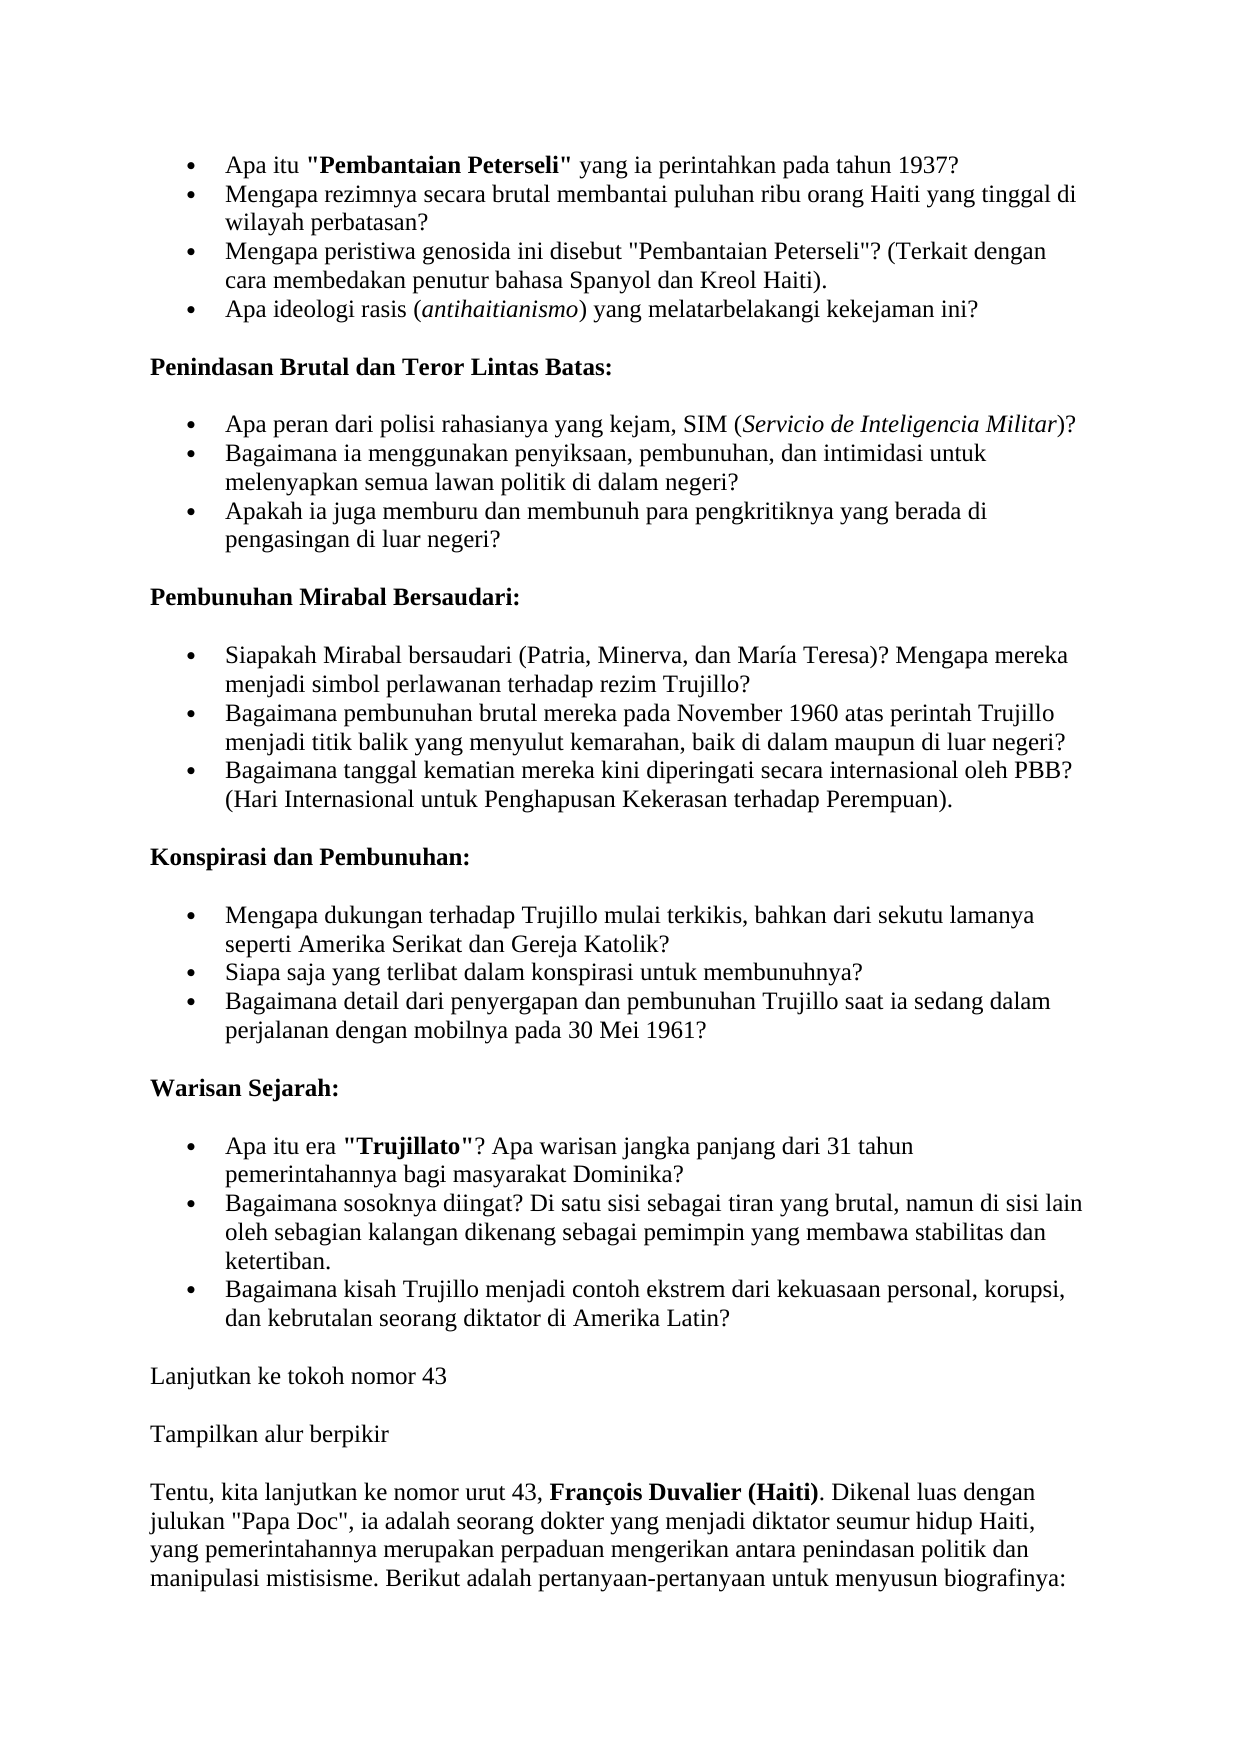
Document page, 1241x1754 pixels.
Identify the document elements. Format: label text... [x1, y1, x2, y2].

text Lanjutkan ke tokoh nomor 43 [150, 1361, 1090, 1390]
list Bagaimana ia menggunakan penyiksaan, pembunuhan, dan intimidasi untuk melenyapkan semua lawan politik di dalam negeri? [187, 438, 1090, 496]
list Apakah ia juga memburu dan membunuh para pengkritiknya yang berada di pengasingan di luar negeri? [187, 496, 1090, 553]
list Bagaimana pembunuhan brutal mereka pada November 1960 atas perintah Trujillo menjadi titik balik yang menyulut kemarahan, baik di dalam maupun di luar negeri? [187, 698, 1090, 755]
text Tampilkan alur berpikir [150, 1419, 1090, 1448]
list Bagaimana tanggal kematian mereka kini diperingati secara internasional oleh PBB? (Hari Internasional untuk Penghapusan Kekerasan terhadap Perempuan). [187, 755, 1090, 813]
list Apa itu era "Trujillato"? Apa warisan jangka panjang dari 31 tahun pemerintahannya bagi masyarakat Dominika? [187, 1131, 1090, 1188]
list Bagaimana sosoknya diingat? Di satu sisi sebagai tiran yang brutal, namun di sisi lain oleh sebagian kalangan dikenang sebagai pemimpin yang membawa stabilitas dan ketertiban. [187, 1188, 1090, 1274]
list Siapa saja yang terlibat dalam konspirasi untuk membunuhnya? [187, 957, 1090, 986]
list Bagaimana detail dari penyergapan dan pembunuhan Trujillo saat ia sedang dalam perjalanan dengan mobilnya pada 30 Mei 1961? [187, 986, 1090, 1044]
list Mengapa rezimnya secara brutal membantai puluhan ribu orang Haiti yang tinggal di wilayah perbatasan? [187, 179, 1090, 236]
text Tentu, kita lanjutkan ke nomor urut 43, François Duvalier (Haiti). Dikenal luas dengan julukan "Papa Doc", ia adalah seorang dokter yang menjadi diktator seumur hidup Haiti, yang pemerintahannya merupakan perpaduan mengerikan antara penindasan politik dan manipulasi mistisisme. Berikut adalah pertanyaan-pertanyaan untuk menyusun biografinya: [150, 1477, 1090, 1592]
list Siapakah Mirabal bersaudari (Patria, Minerva, dan María Teresa)? Mengapa mereka menjadi simbol perlawanan terhadap rezim Trujillo? [187, 640, 1090, 698]
list Apa ideologi rasis (antihaitianismo) yang melatarbelakangi kekejaman ini? [187, 294, 1090, 322]
text Warisan Sejarah: [150, 1073, 1090, 1102]
list Apa itu "Pembantaian Peterseli" yang ia perintahkan pada tahun 1937? [187, 150, 1090, 179]
list Mengapa dukungan terhadap Trujillo mulai terkikis, bahkan dari sekutu lamanya seperti Amerika Serikat dan Gereja Katolik? [187, 900, 1090, 957]
list Mengapa peristiwa genosida ini disebut "Pembantaian Peterseli"? (Terkait dengan cara membedakan penutur bahasa Spanyol dan Kreol Haiti). [187, 236, 1090, 294]
text Pembunuhan Mirabal Bersaudari: [150, 582, 1090, 611]
text Penindasan Brutal dan Teror Lintas Batas: [150, 352, 1090, 380]
text Konspirasi dan Pembunuhan: [150, 842, 1090, 871]
list Apa peran dari polisi rahasianya yang kejam, SIM (Servicio de Inteligencia Militar)? [187, 409, 1090, 438]
list Bagaimana kisah Trujillo menjadi contoh ekstrem dari kekuasaan personal, korupsi, dan kebrutalan seorang diktator di Amerika Latin? [187, 1274, 1090, 1332]
